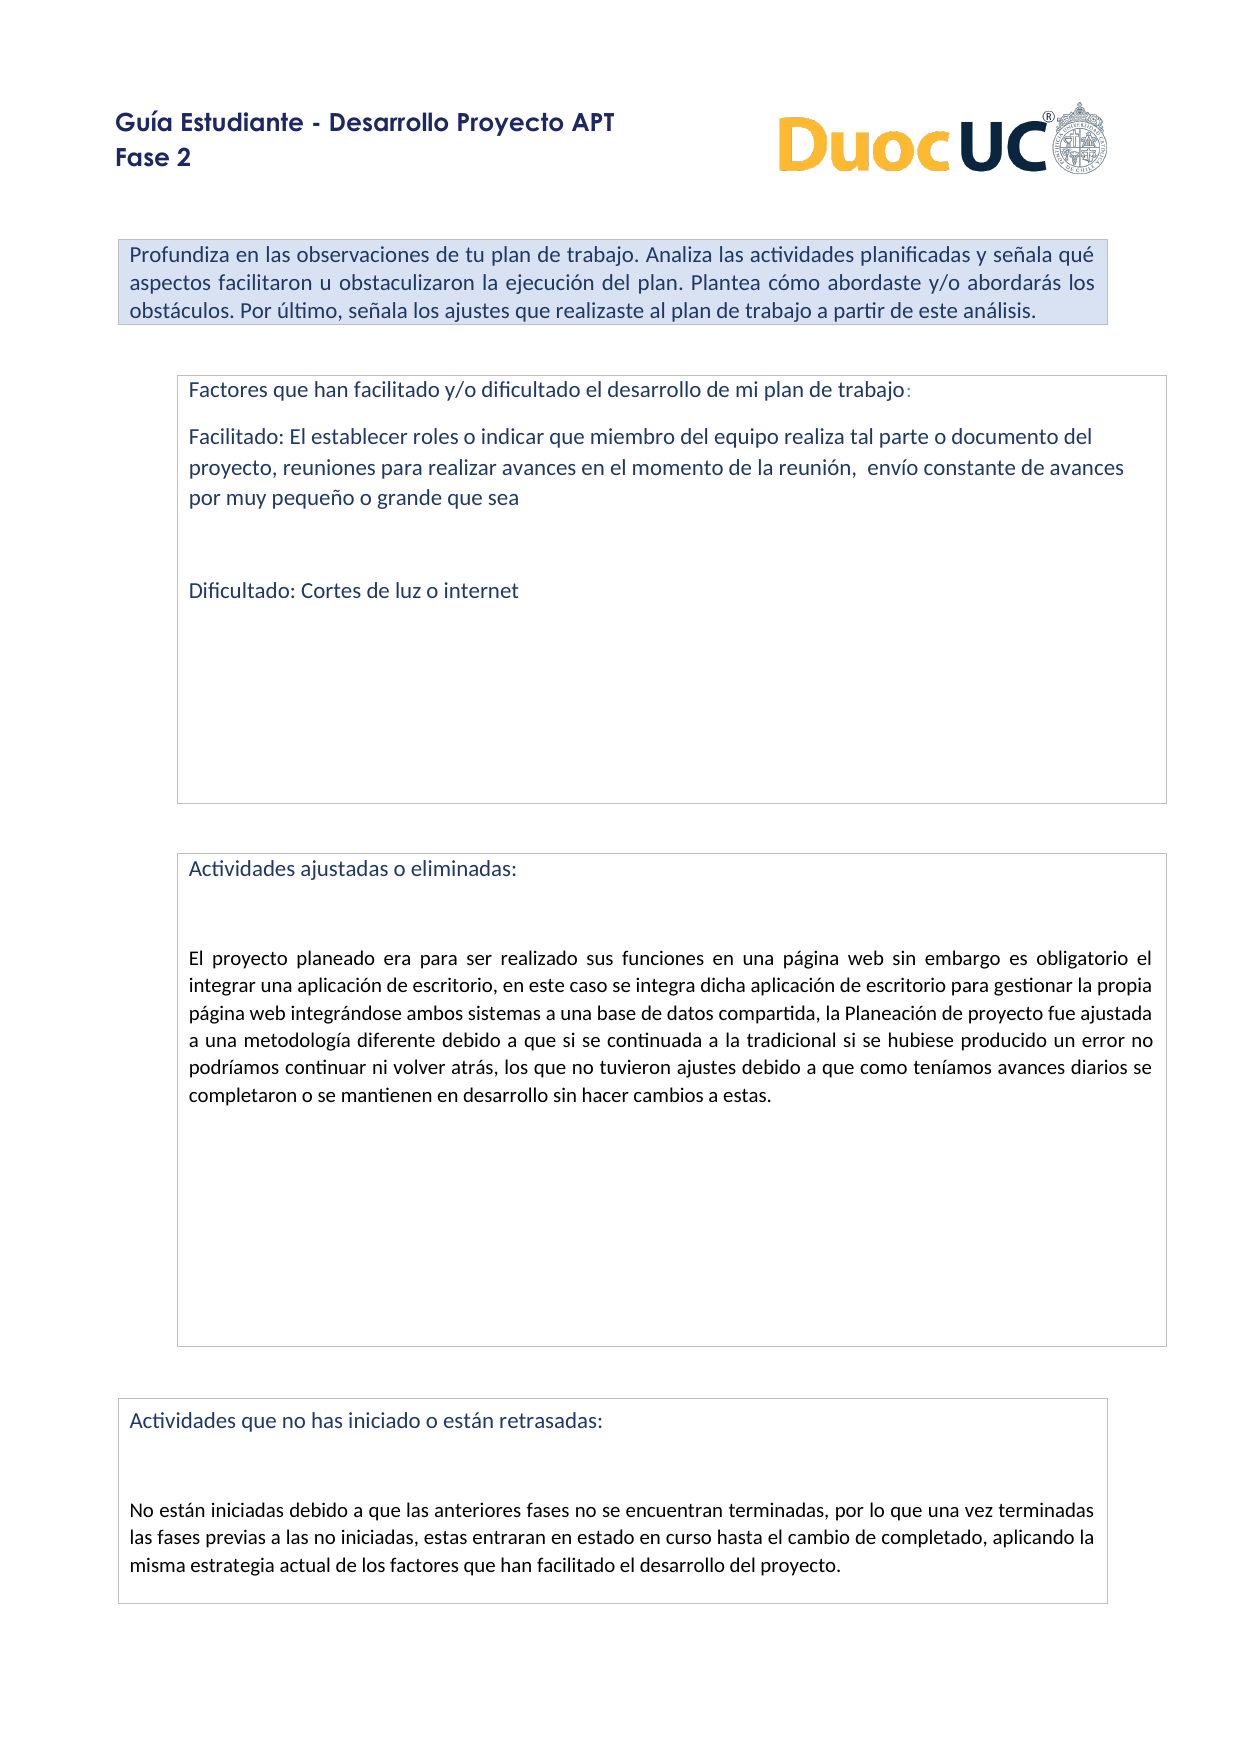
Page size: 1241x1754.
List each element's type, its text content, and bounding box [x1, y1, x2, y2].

table_header Actividades ajustadas o eliminadas: El proyecto planeado era para ser realizado sus funciones en una página web sin embargo es obligatorio el integrar una aplicación de escritorio, en este caso se integra dicha aplicación de escritorio para gestionar la propia página web integrándose ambos sistemas a una base de datos compartida, la Planeación de proyecto fue ajustada a una metodología diferente debido a que si se continuada a la tradicional si se hubiese producido un error no podríamos continuar ni volver atrás, los que no tuvieron ajustes debido a que como teníamos avances diarios se completaron o se mantienen en desarrollo sin hacer cambios a estas. [178, 854, 1166, 1346]
picture [779, 102, 1107, 174]
table_header Factores que han facilitado y/o dificultado el desarrollo de mi plan de trabajo: Facilitado: El establecer roles o indicar que miembro del equipo realiza tal parte o documento del proyecto, reuniones para realizar avances en el momento de la reunión, envío constante de avances por muy pequeño o grande que sea Dificultado: Cortes de luz o internet [178, 376, 1166, 802]
table_cell Profundiza en las observaciones de tu plan de trabajo. Analiza las actividades planificadas y señala qué aspectos facilitaron u obstaculizaron la ejecución del plan. Plantea cómo abordaste y/o abordarás los obstáculos. Por último, señala los ajustes que realizaste al plan de trabajo a partir de este análisis. [119, 240, 1107, 324]
